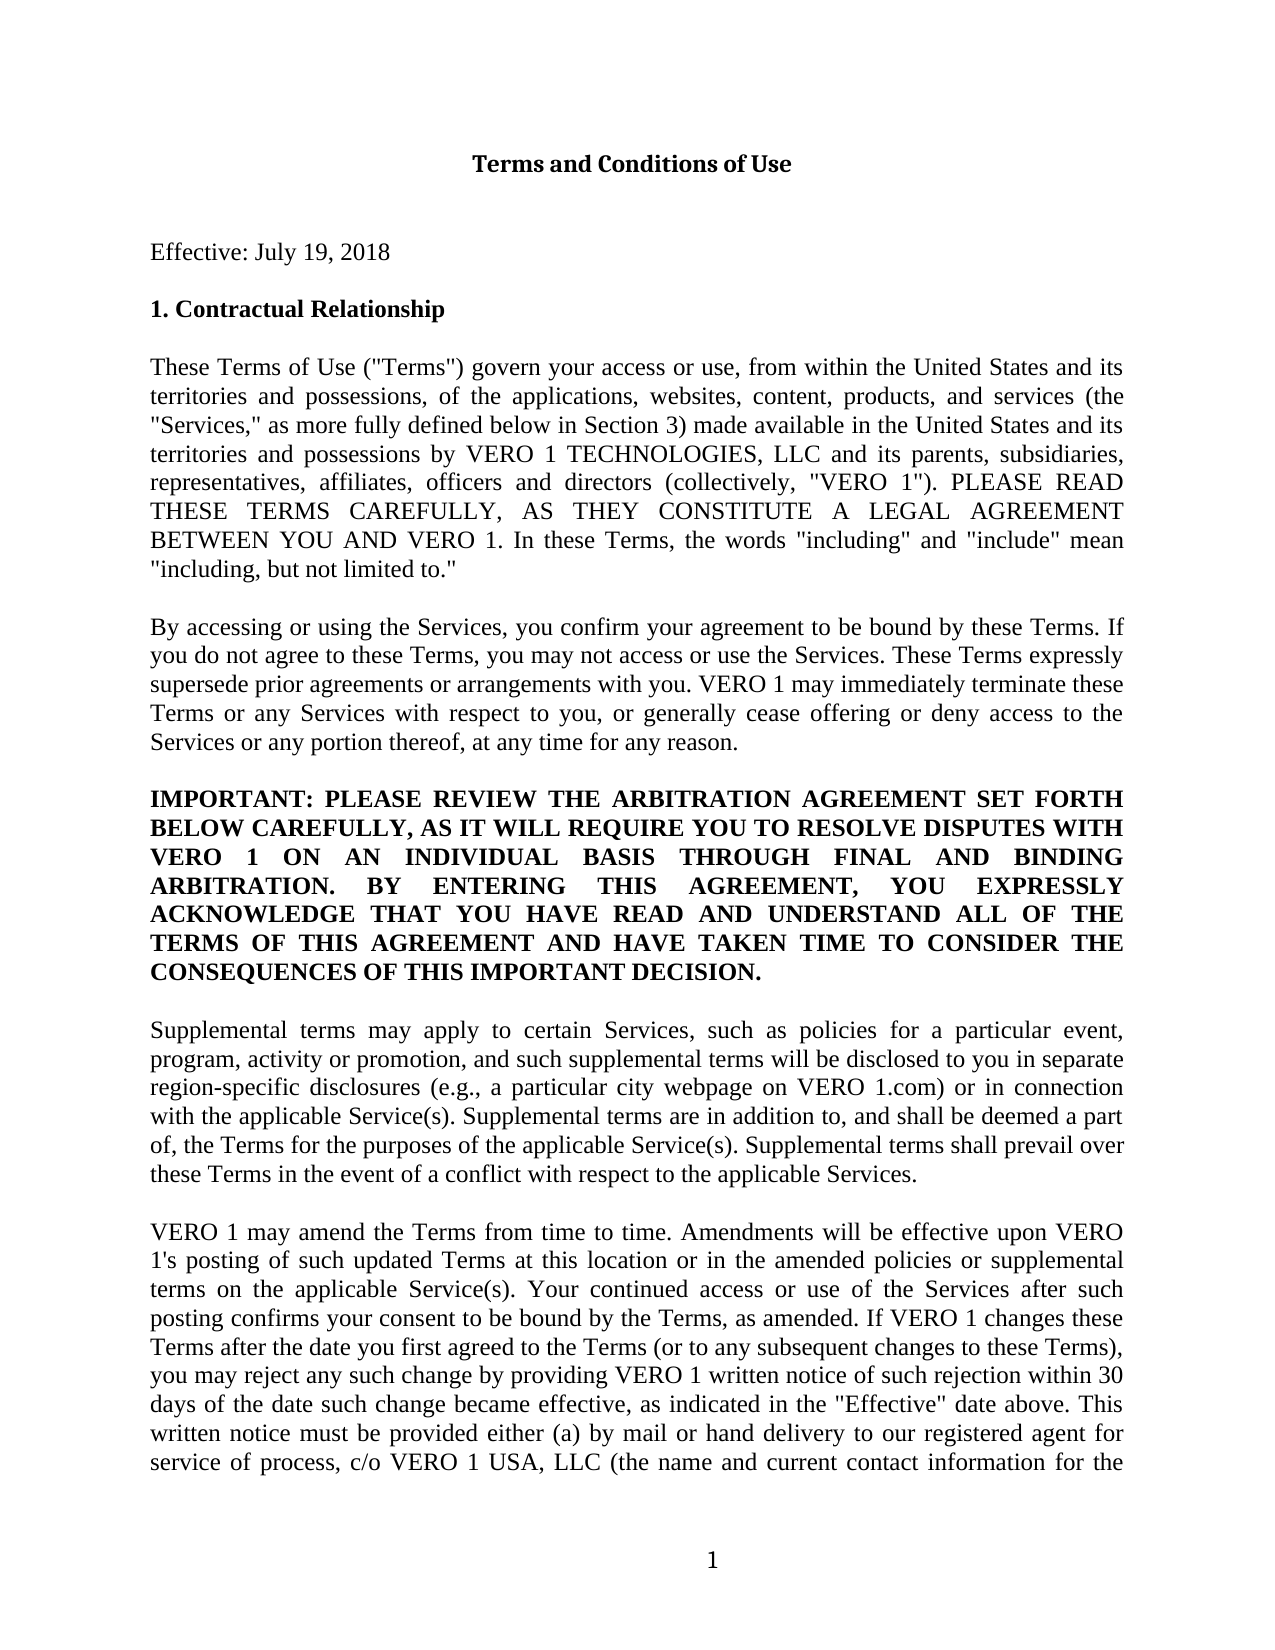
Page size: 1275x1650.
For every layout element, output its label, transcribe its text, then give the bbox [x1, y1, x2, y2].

text Effective: July 19, 2018 [150, 237, 1125, 265]
text By accessing or using the Services, you confirm your agreement to be bound by these Terms. If you do not agree to these Terms, you may not access or use the Services. These Terms expressly supersede prior agreements or arrangements with you. VERO 1 may immediately terminate these Terms or any Services with respect to you, or generally cease offering or deny access to the Services or any portion thereof, at any time for any reason. [150, 612, 1125, 755]
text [150, 1217, 1125, 1475]
text These Terms of Use ("Terms") govern your access or use, from within the United States and its territories and possessions, of the applications, websites, content, products, and services (the "Services," as more fully defined below in Section 3) made available in the United States and its territories and possessions by VERO 1 TECHNOLOGIES, LLC and its parents, subsidiaries, representatives, affiliates, officers and directors (collectively, "VERO 1"). PLEASE READ THESE TERMS CAREFULLY, AS THEY CONSTITUTE A LEGAL AGREEMENT BETWEEN YOU AND VERO 1. In these Terms, the words "including" and "include" mean "including, but not limited to." [150, 352, 1125, 582]
text IMPORTANT: PLEASE REVIEW THE ARBITRATION AGREEMENT SET FORTH BELOW CAREFULLY, AS IT WILL REQUIRE YOU TO RESOLVE DISPUTES WITH VERO 1 ON AN INDIVIDUAL BASIS THROUGH FINAL AND BINDING ARBITRATION. BY ENTERING THIS AGREEMENT, YOU EXPRESSLY ACKNOWLEDGE THAT YOU HAVE READ AND UNDERSTAND ALL OF THE TERMS OF THIS AGREEMENT AND HAVE TAKEN TIME TO CONSIDER THE CONSEQUENCES OF THIS IMPORTANT DECISION. [150, 784, 1125, 986]
text Terms and Conditions of Use [375, 150, 1125, 179]
text 1. Contractual Relationship [150, 294, 1125, 323]
text Supplemental terms may apply to certain Services, such as policies for a particular event, program, activity or promotion, and such supplemental terms will be disclosed to you in separate region-specific disclosures (e.g., a particular city webpage on VERO 1.com) or in connection with the applicable Service(s). Supplemental terms are in addition to, and shall be deemed a part of, the Terms for the purposes of the applicable Service(s). Supplemental terms shall prevail over these Terms in the event of a conflict with respect to the applicable Services. [150, 1015, 1125, 1187]
